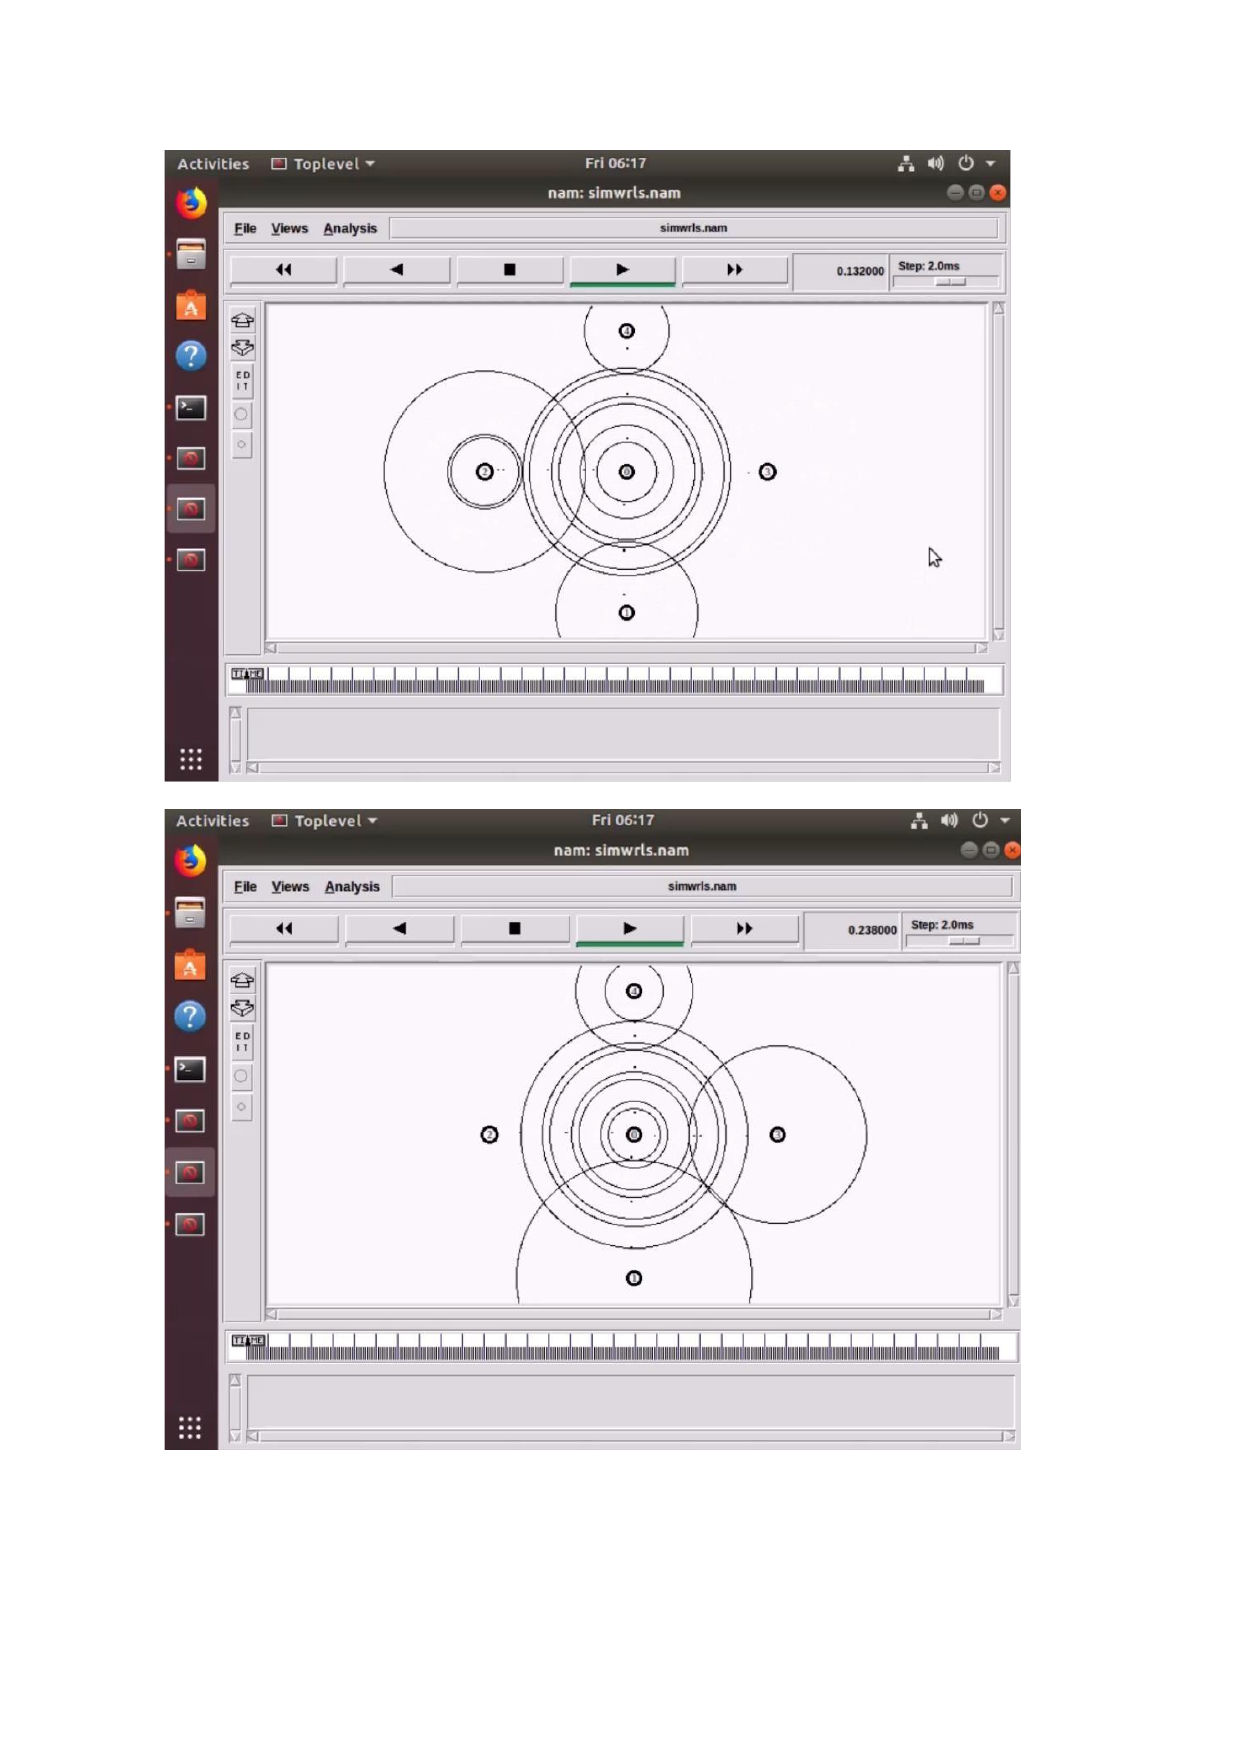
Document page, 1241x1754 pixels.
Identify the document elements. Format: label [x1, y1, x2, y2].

picture [164, 150, 1011, 782]
picture [164, 809, 1021, 1450]
